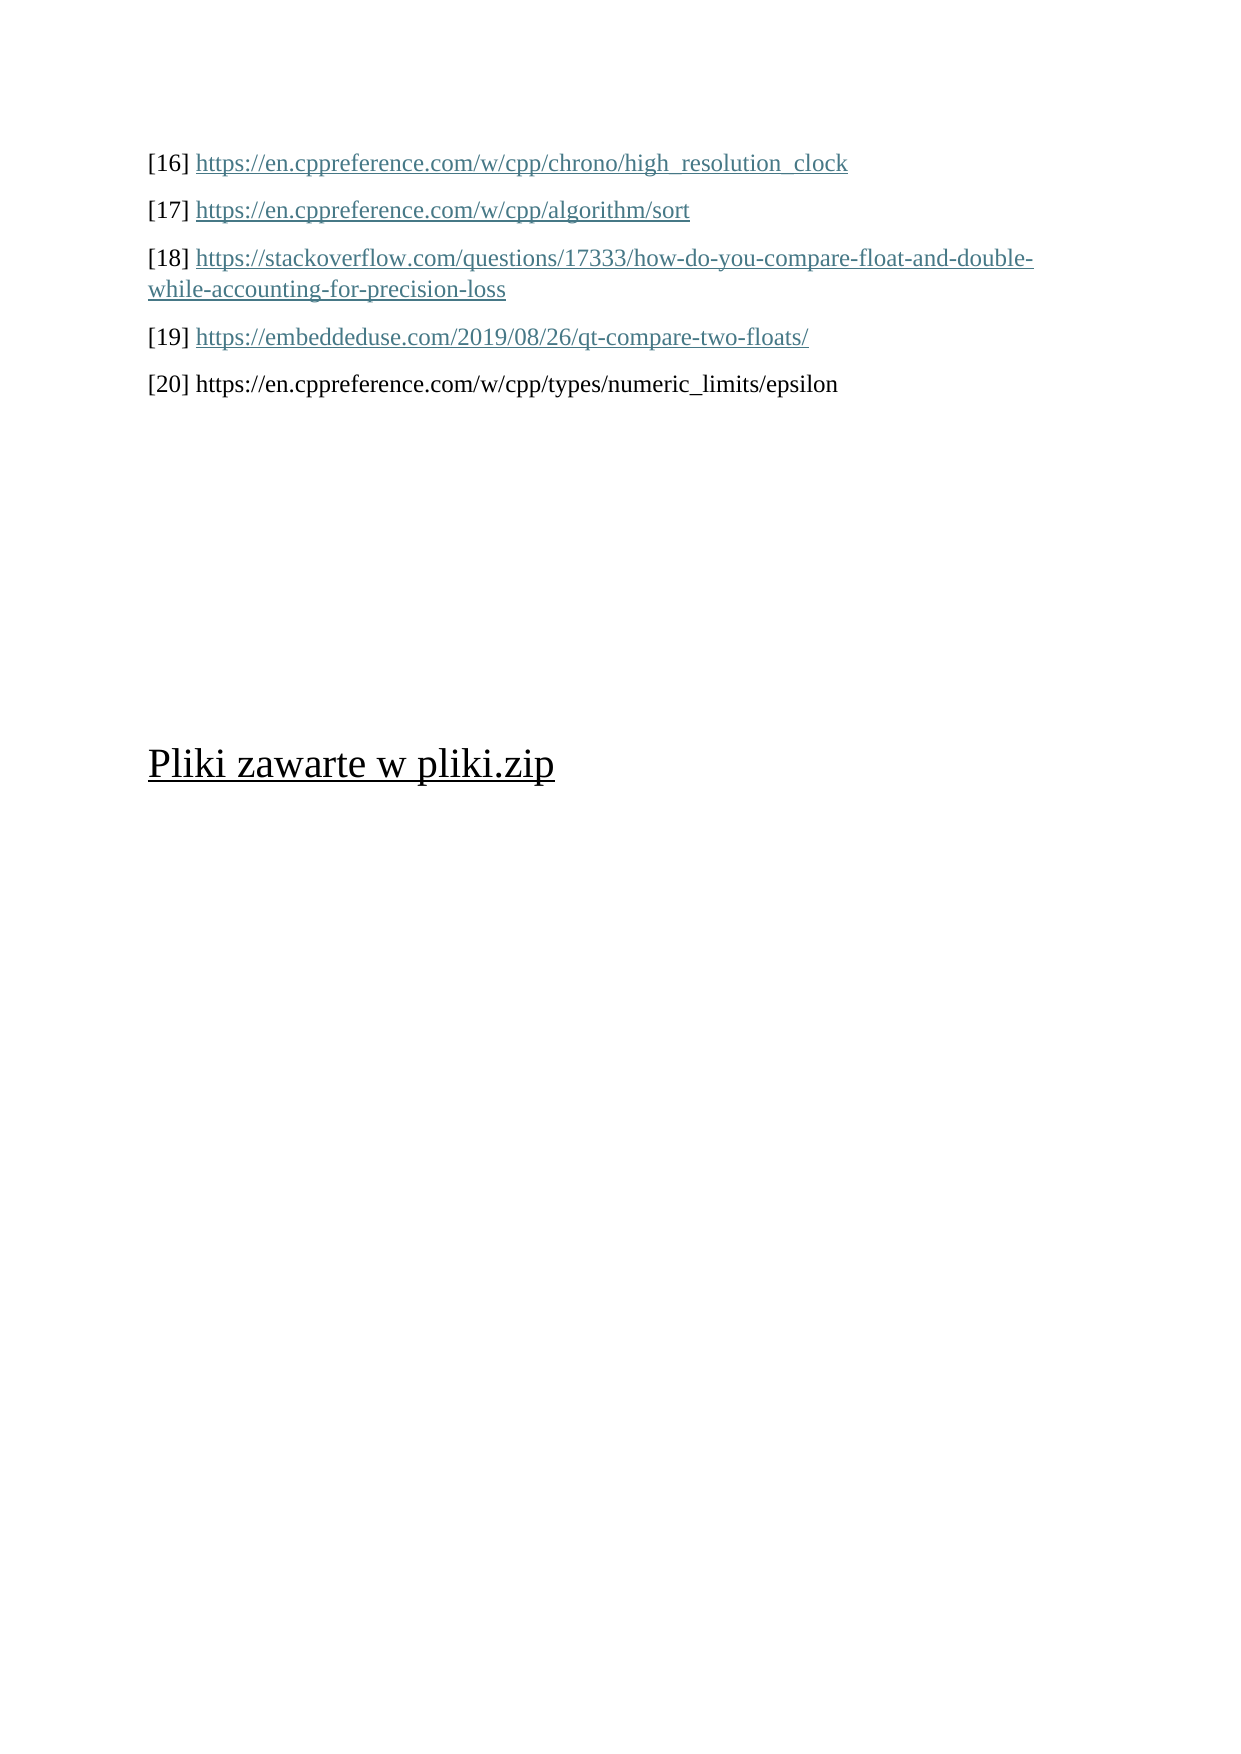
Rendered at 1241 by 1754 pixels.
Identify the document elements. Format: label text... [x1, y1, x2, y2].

text [16] https://en.cppreference.com/w/cpp/chrono/high_resolution_clock [148, 148, 1093, 176]
text [19] https://embeddeduse.com/2019/08/26/qt-compare-two-floats/ [148, 322, 1093, 351]
text [20] https://en.cppreference.com/w/cpp/types/numeric_limits/epsilon [148, 369, 1093, 398]
text [17] https://en.cppreference.com/w/cpp/algorithm/sort [148, 195, 1093, 224]
text Pliki zawarte w pliki.zip [148, 738, 1093, 786]
text [18] https://stackoverflow.com/questions/17333/how-do-you-compare-float-and-double-while-accounting-for-precision-loss [148, 243, 1093, 303]
